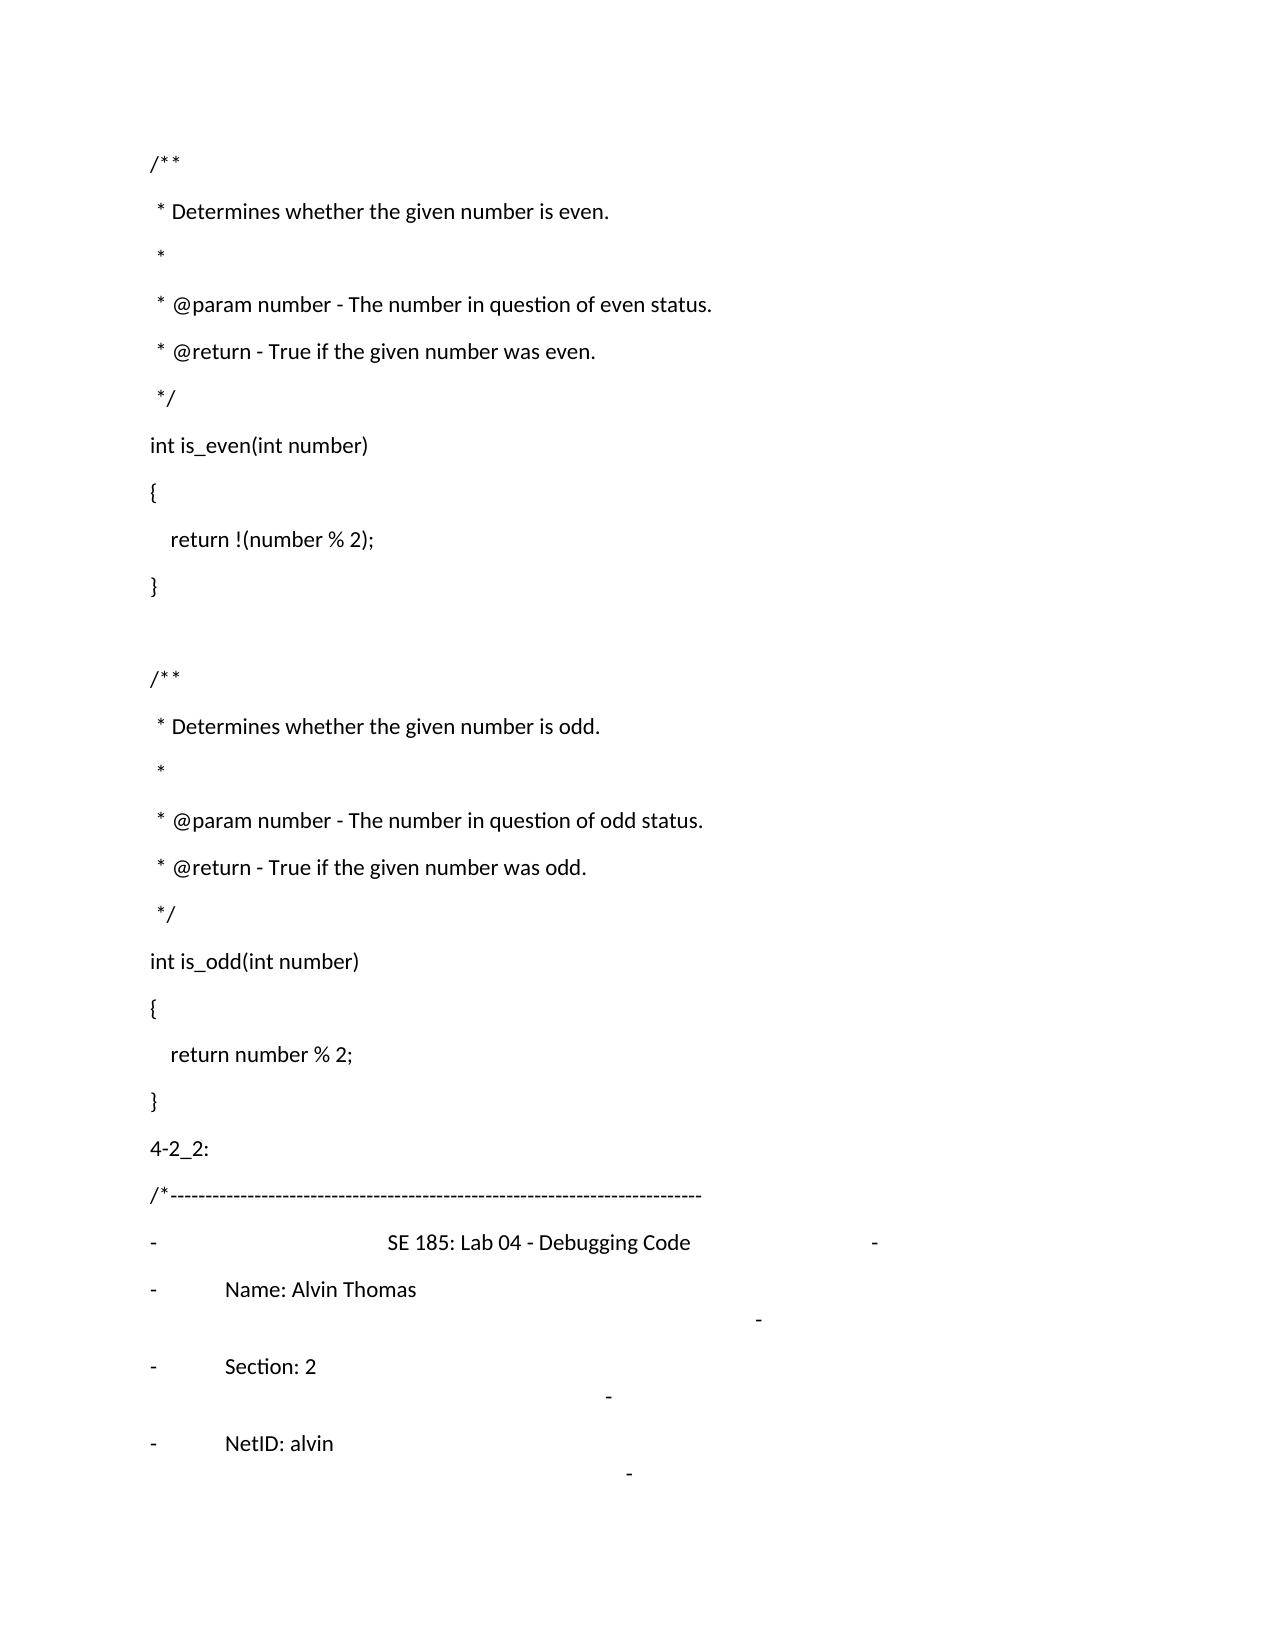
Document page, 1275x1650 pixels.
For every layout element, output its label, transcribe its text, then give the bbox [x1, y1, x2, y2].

text return !(number % 2); [150, 525, 1125, 553]
text - NetID: alvin - [150, 1429, 1125, 1487]
text - Name: Alvin Thomas - [150, 1275, 1125, 1333]
text } [150, 572, 1125, 600]
text * @param number - The number in question of even status. [150, 291, 1125, 319]
text /** [150, 150, 1125, 178]
text { [150, 994, 1125, 1022]
text - Section: 2 - [150, 1352, 1125, 1410]
text * Determines whether the given number is odd. [150, 712, 1125, 741]
text */ [150, 384, 1125, 412]
text return number % 2; [150, 1041, 1125, 1069]
text * @param number - The number in question of odd status. [150, 806, 1125, 834]
text { [150, 478, 1125, 506]
text * @return - True if the given number was odd. [150, 853, 1125, 881]
text 4-2_2: [150, 1134, 1125, 1162]
text * @return - True if the given number was even. [150, 337, 1125, 366]
text - SE 185: Lab 04 - Debugging Code - [150, 1228, 1125, 1256]
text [150, 1181, 1125, 1209]
text * [150, 759, 1125, 787]
text int is_odd(int number) [150, 947, 1125, 975]
text * Determines whether the given number is even. [150, 197, 1125, 225]
text */ [150, 900, 1125, 928]
text /** [150, 666, 1125, 694]
text } [150, 1087, 1125, 1116]
text * [150, 244, 1125, 272]
text int is_even(int number) [150, 431, 1125, 459]
